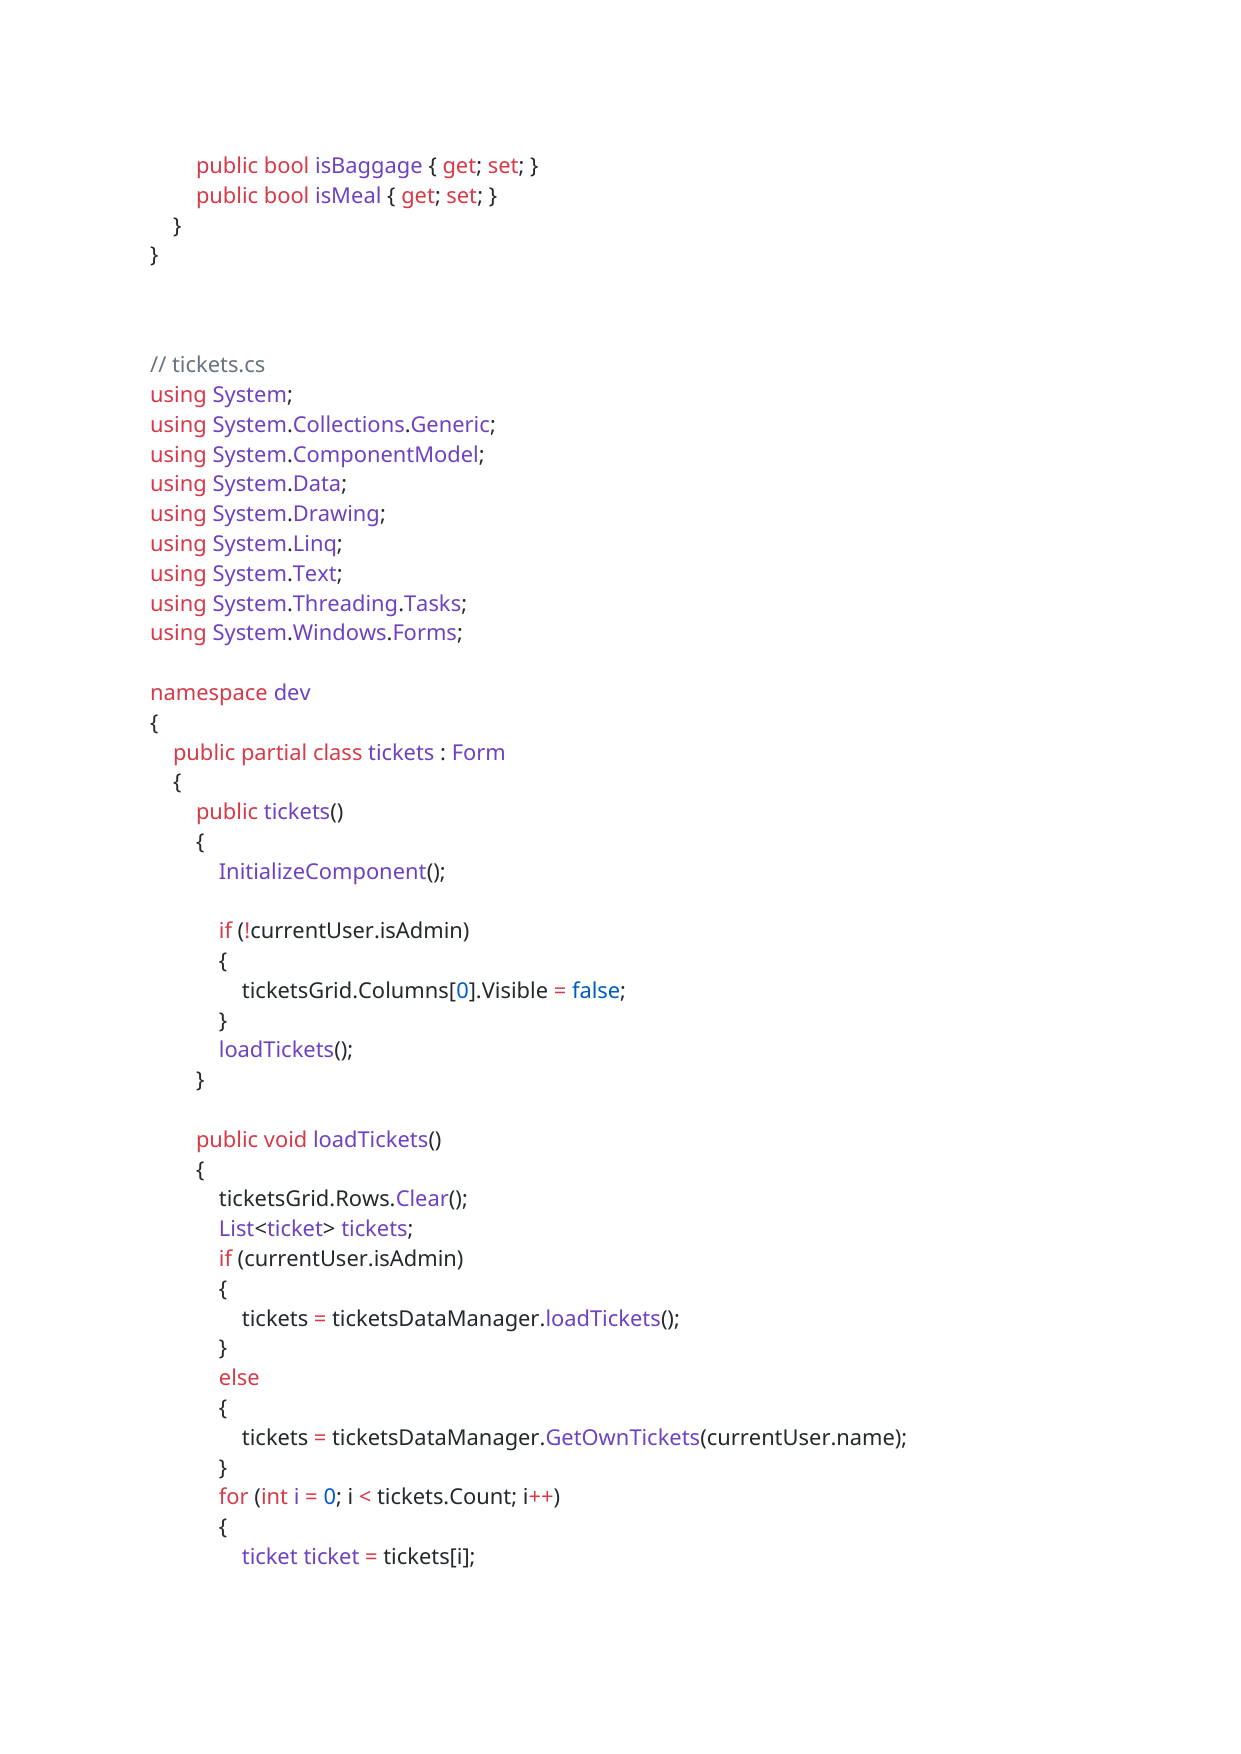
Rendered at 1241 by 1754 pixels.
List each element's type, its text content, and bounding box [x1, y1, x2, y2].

text } [150, 1005, 1090, 1034]
text } [150, 209, 1090, 239]
text using System.Windows.Forms; [150, 617, 1090, 647]
text { [150, 1392, 1090, 1422]
text using System.Drawing; [150, 498, 1090, 528]
text { [150, 945, 1090, 975]
text { [150, 1511, 1090, 1541]
text } [150, 1332, 1090, 1362]
text public tickets() [150, 796, 1090, 826]
text using System.Data; [150, 468, 1090, 498]
text using System.Linq; [150, 528, 1090, 558]
text public bool isBaggage { get; set; } [150, 150, 1090, 180]
text } [150, 1064, 1090, 1094]
text public bool isMeal { get; set; } [150, 180, 1090, 209]
text for (int i = 0; i < tickets.Count; i++) [150, 1481, 1090, 1511]
text { [150, 1273, 1090, 1303]
text tickets = ticketsDataManager.GetOwnTickets(currentUser.name); [150, 1422, 1090, 1452]
text if (!currentUser.isAdmin) [150, 915, 1090, 945]
text { [150, 826, 1090, 856]
text InitializeComponent(); [150, 856, 1090, 886]
text loadTickets(); [150, 1034, 1090, 1064]
text using System.ComponentModel; [150, 439, 1090, 468]
text ticket ticket = tickets[i]; [150, 1541, 1090, 1571]
text ticketsGrid.Columns[0].Visible = false; [150, 975, 1090, 1005]
text using System; [150, 379, 1090, 409]
text using System.Text; [150, 558, 1090, 588]
text } [150, 239, 1090, 269]
text List<ticket> tickets; [150, 1213, 1090, 1243]
text namespace dev [150, 677, 1090, 707]
text public partial class tickets : Form [150, 737, 1090, 766]
text // tickets.cs [150, 349, 1090, 379]
text ticketsGrid.Rows.Clear(); [150, 1183, 1090, 1213]
text using System.Collections.Generic; [150, 409, 1090, 439]
text else [150, 1362, 1090, 1392]
text using System.Threading.Tasks; [150, 588, 1090, 617]
text { [150, 707, 1090, 737]
text { [150, 1154, 1090, 1183]
text if (currentUser.isAdmin) [150, 1243, 1090, 1273]
text } [150, 1452, 1090, 1481]
text tickets = ticketsDataManager.loadTickets(); [150, 1303, 1090, 1332]
text public void loadTickets() [150, 1124, 1090, 1154]
text { [150, 766, 1090, 796]
